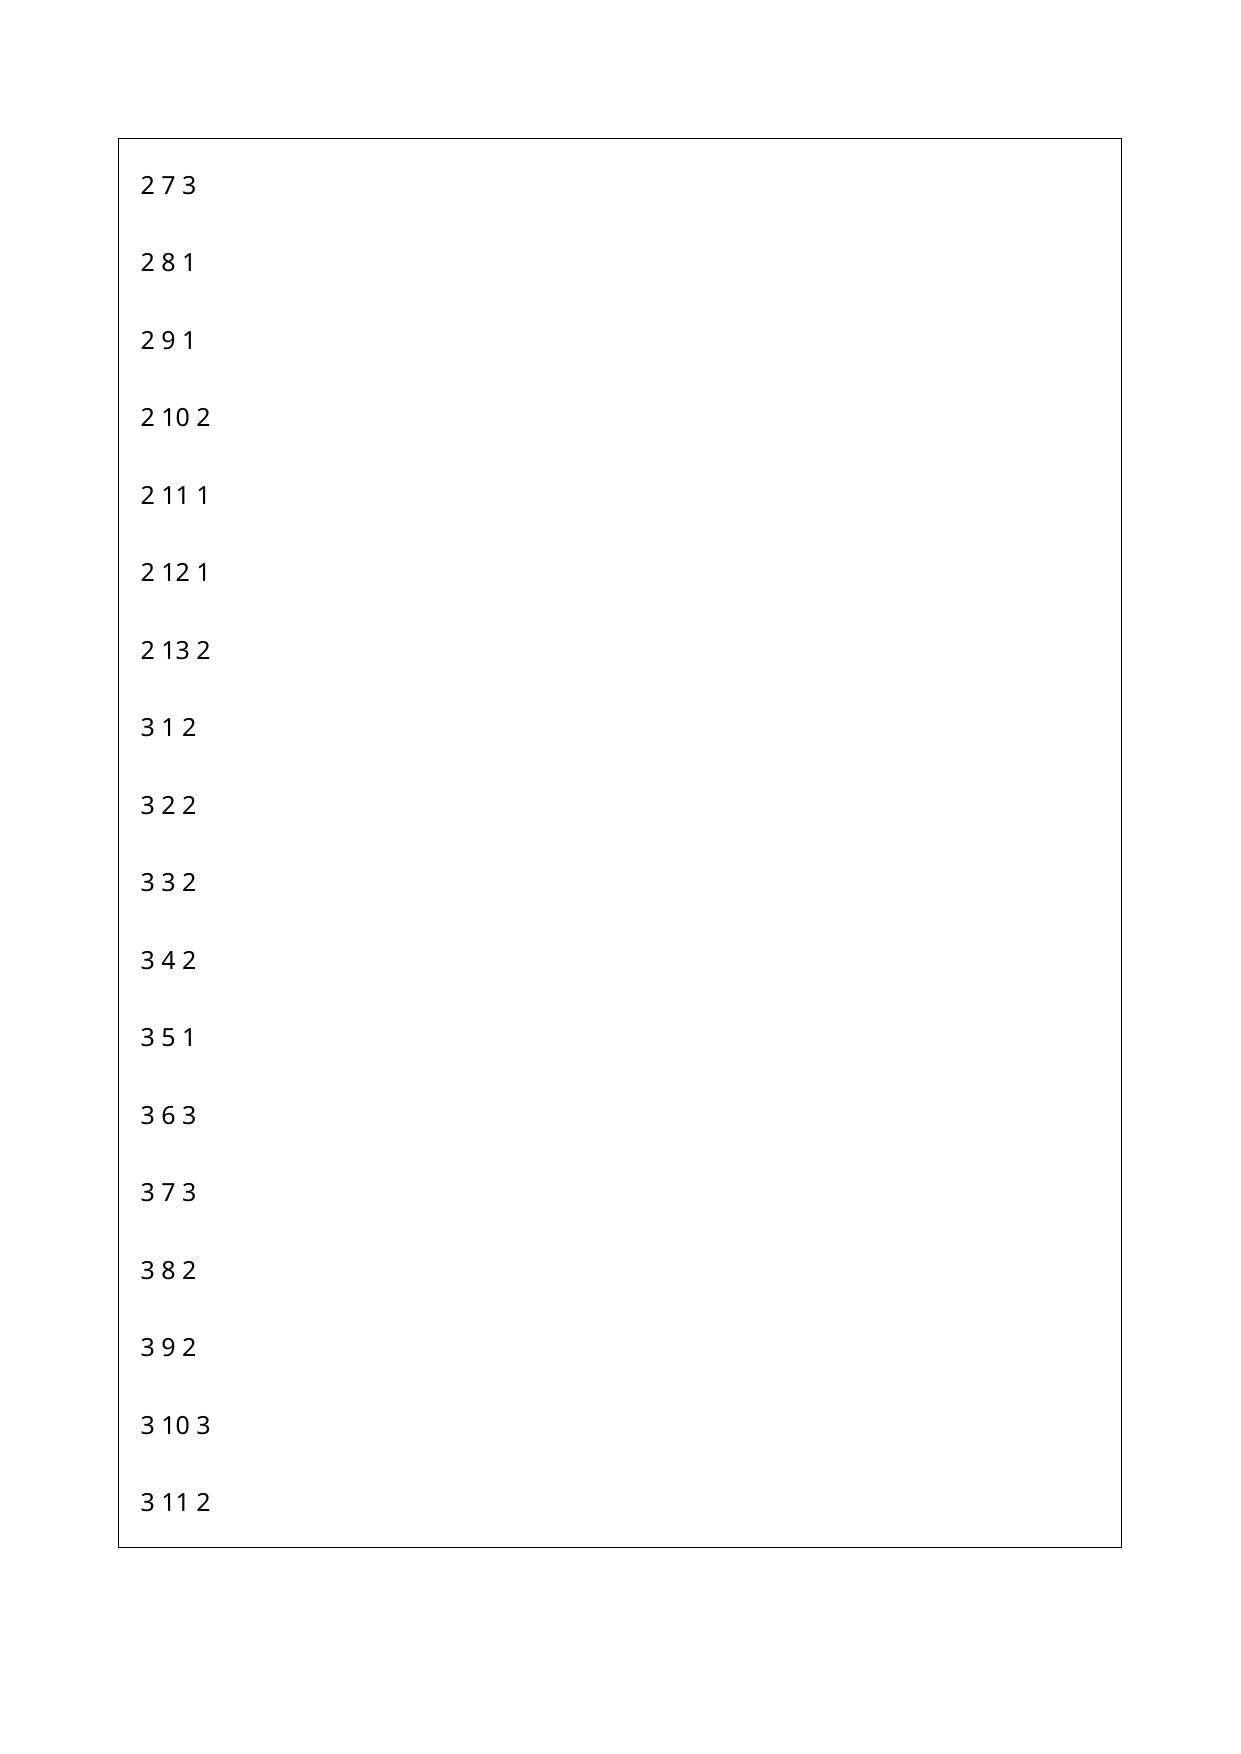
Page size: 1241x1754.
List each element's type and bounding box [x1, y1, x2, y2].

table_cell [119, 139, 1121, 1547]
